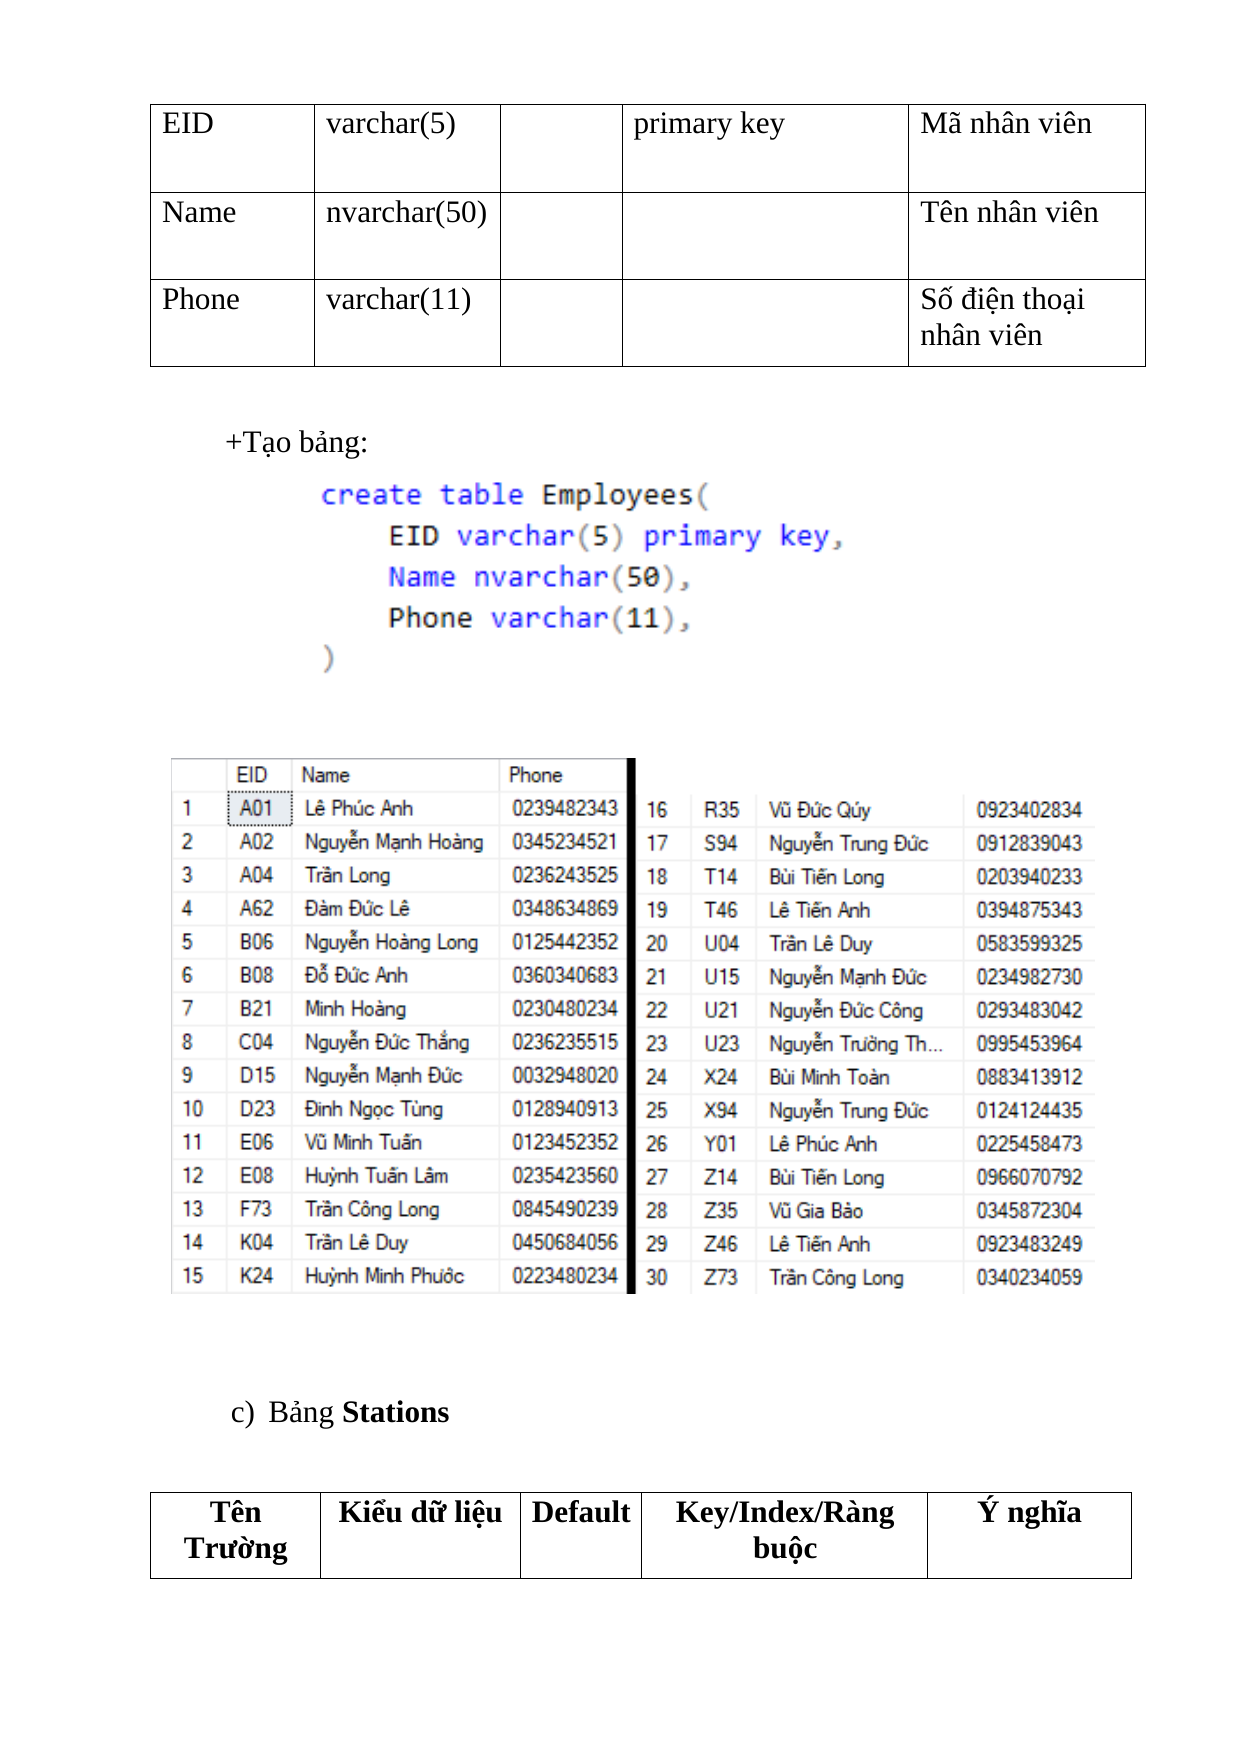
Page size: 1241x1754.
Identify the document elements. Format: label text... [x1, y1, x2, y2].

table_cell Tên nhân viên [909, 193, 1145, 279]
table_header Ý nghĩa [928, 1493, 1131, 1578]
table_cell nvarchar(50) [315, 193, 500, 279]
table_cell Phone [151, 280, 314, 366]
table_cell [623, 193, 908, 279]
table_cell varchar(5) [315, 105, 500, 192]
table_header Key/Index/Ràng buộc [642, 1493, 927, 1578]
table_header Kiểu dữ liệu [321, 1493, 520, 1578]
text +Tạo bảng: [150, 423, 1090, 459]
table_header Tên Trường [151, 1493, 320, 1578]
table_cell [501, 193, 622, 279]
table_cell [623, 280, 908, 366]
list Bảng Stations [231, 1393, 1090, 1429]
table_cell varchar(11) [315, 280, 500, 366]
table_cell Mã nhân viên [909, 105, 1145, 192]
table_cell Số điện thoại nhân viên [909, 280, 1145, 366]
table_cell [501, 280, 622, 366]
table_header Default [521, 1493, 641, 1578]
table_cell EID [151, 105, 314, 192]
picture [171, 758, 1095, 1294]
picture [300, 481, 891, 682]
table_cell primary key [623, 105, 908, 192]
table_cell [501, 105, 622, 192]
table_cell Name [151, 193, 314, 279]
